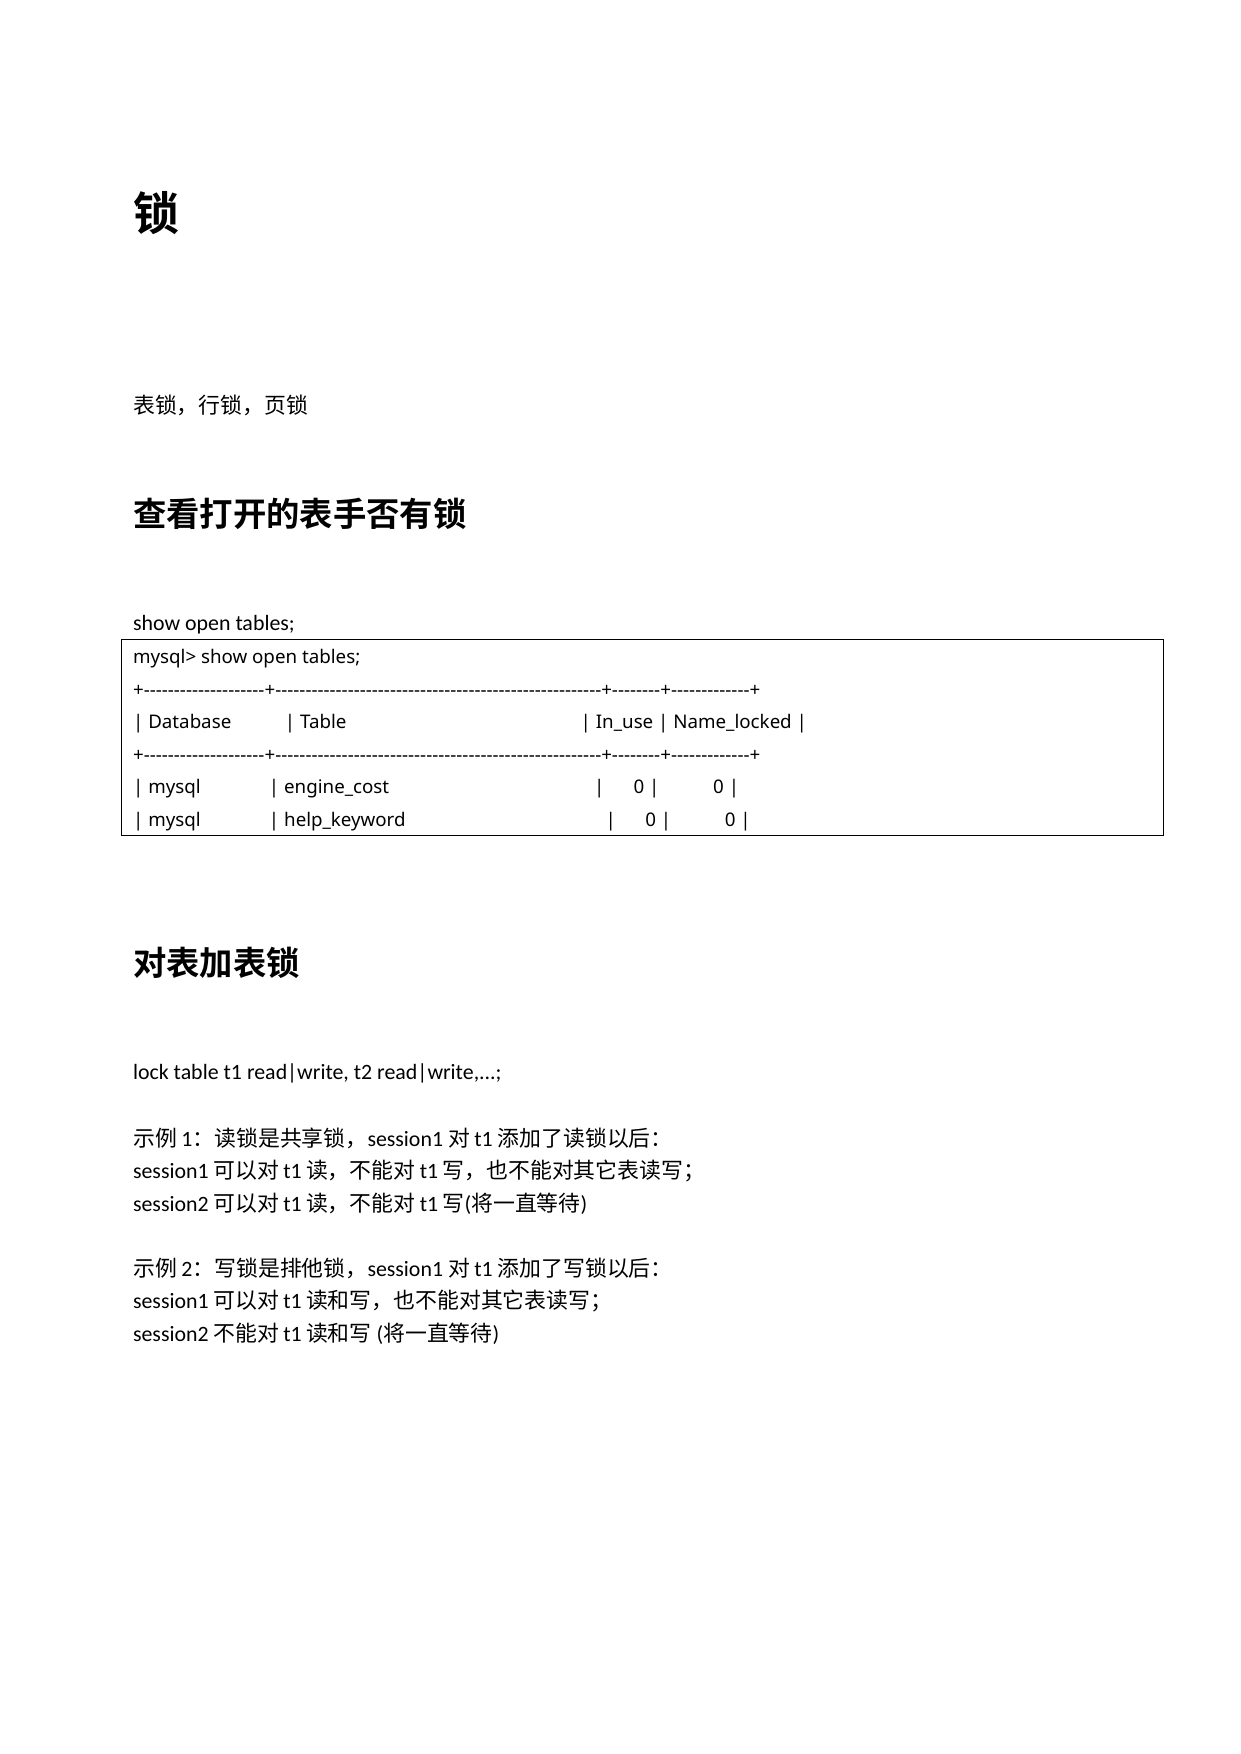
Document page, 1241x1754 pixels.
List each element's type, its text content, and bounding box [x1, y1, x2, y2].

text lock table t1 read|write, t2 read|write,...; [133, 1056, 1152, 1088]
subtitle 查看打开的表手否有锁 [133, 479, 1152, 544]
text session2不能对t1读和写 (将一直等待) [133, 1316, 1152, 1348]
text session2可以对t1读，不能对t1写(将一直等待) [133, 1186, 1152, 1218]
text show open tables; [133, 607, 1152, 639]
text 示例1：读锁是共享锁，session1 对t1 添加了读锁以后： [133, 1121, 1152, 1153]
table_header mysql> show open tables; +--------------------+------------------------------------------------------+--------+-------------+ | Database | Table | In_use | Name_locked | +--------------------+------------------------------------------------------+--------+-------------+ | mysql | engine_cost | 0 | 0 | | mysql | help_keyword | 0 | 0 | [122, 640, 1163, 835]
text session1可以对t1读和写，也不能对其它表读写； [133, 1283, 1152, 1316]
subtitle 锁 [133, 162, 1152, 259]
text 示例2：写锁是排他锁，session1 对t1 添加了写锁以后： [133, 1251, 1152, 1283]
text 表锁，行锁，页锁 [133, 387, 1152, 420]
text session1可以对t1读，不能对t1写，也不能对其它表读写； [133, 1153, 1152, 1186]
subtitle 对表加表锁 [133, 928, 1152, 993]
